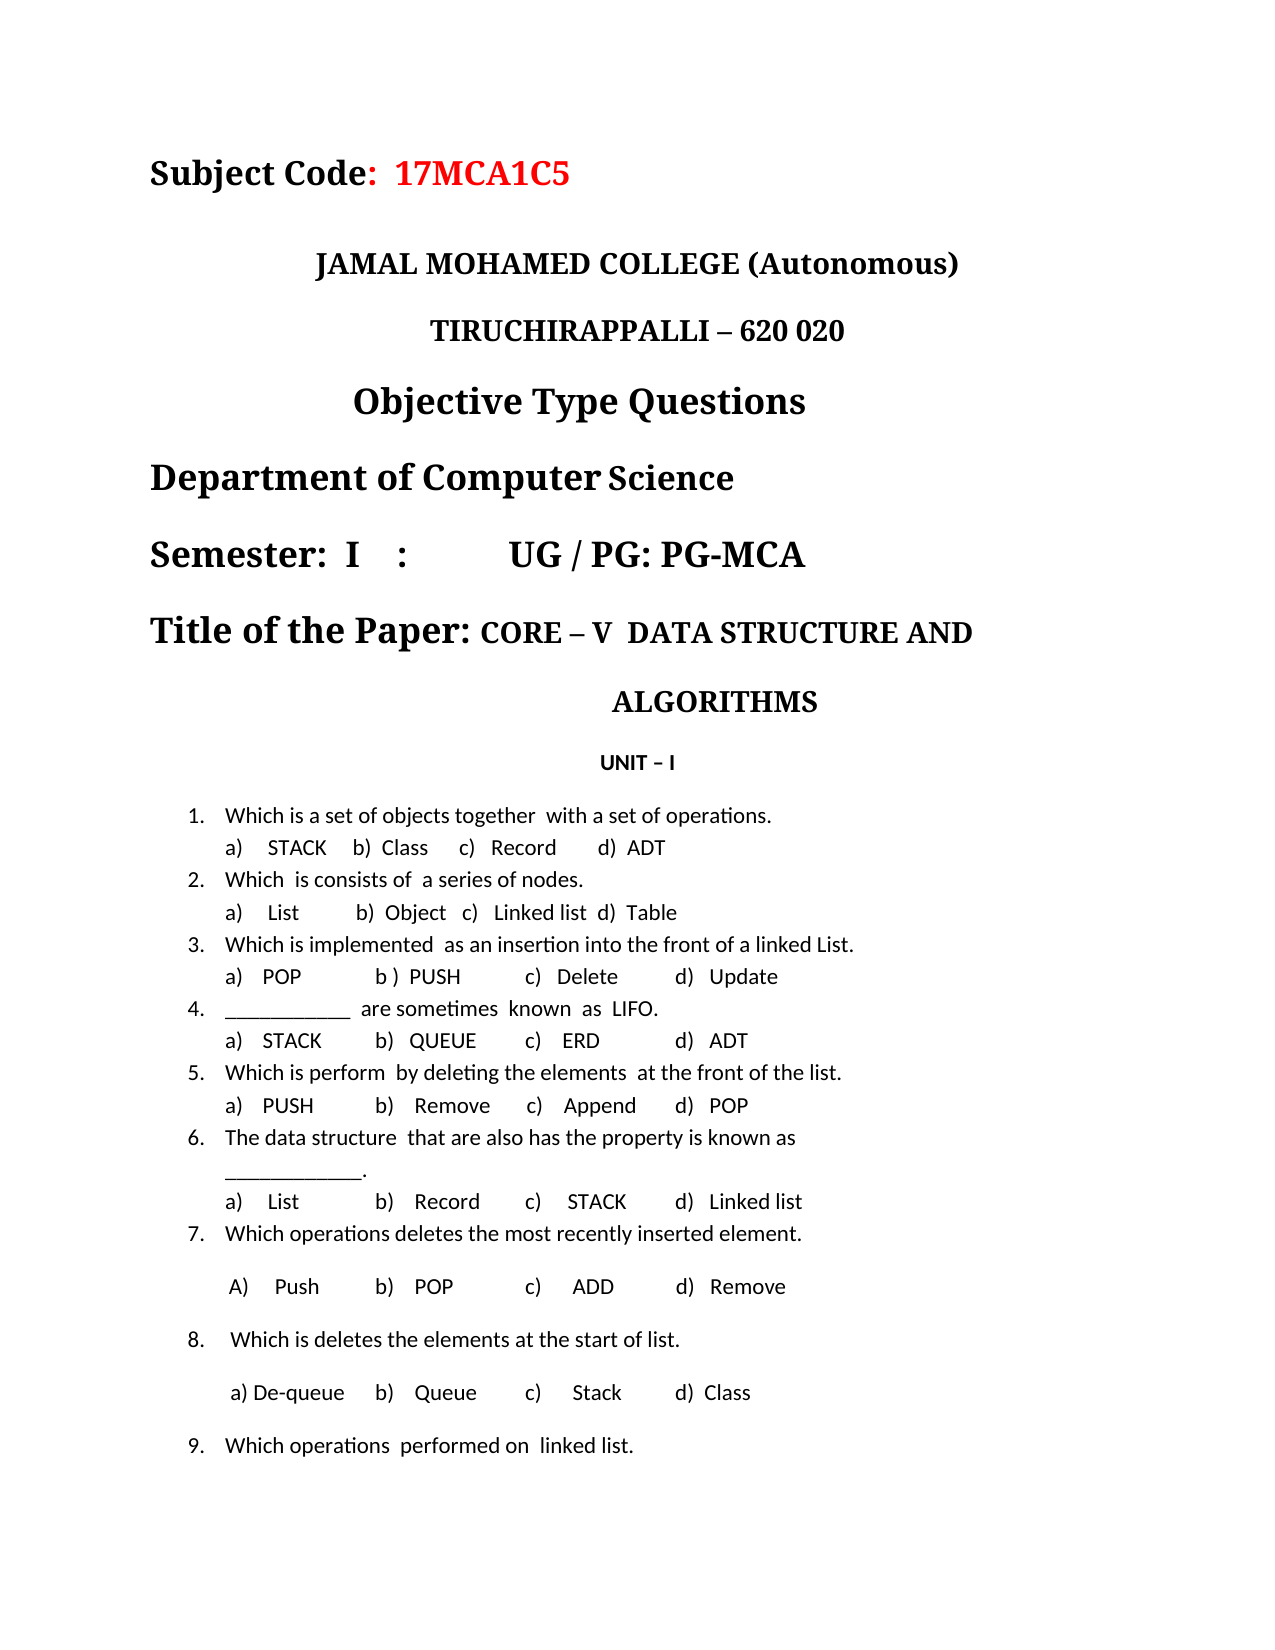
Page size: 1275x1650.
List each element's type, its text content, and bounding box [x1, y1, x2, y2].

text JAMAL MOHAMED COLLEGE (Autonomous) [150, 244, 1125, 283]
text UNIT – I [150, 748, 1125, 776]
list List b) Record c) STACK d) Linked list [225, 1187, 1125, 1215]
text Subject Code: 17MCA1C5 [150, 150, 1125, 195]
text Department of Computer Science [150, 453, 1125, 501]
text Title of the Paper: CORE – V DATA STRUCTURE AND [150, 605, 1125, 653]
list The data structure that are also has the property is known as [187, 1123, 1125, 1151]
list ___________ are sometimes known as LIFO. [187, 994, 1125, 1022]
list POP b ) PUSH c) Delete d) Update [225, 962, 1125, 990]
list STACK b) Class c) Record d) ADT [225, 833, 1125, 861]
text A) Push b) POP c) ADD d) Remove [187, 1272, 1125, 1301]
text Semester: I : UG / PG: PG-MCA [150, 529, 1125, 577]
list PUSH b) Remove c) Append d) POP [225, 1091, 1125, 1119]
text 8. Which is deletes the elements at the start of list. [187, 1326, 1125, 1353]
list Which is a set of objects together with a set of operations. [187, 801, 1125, 829]
list ____________. [225, 1155, 1125, 1183]
list Which is implemented as an insertion into the front of a linked List. [187, 930, 1125, 958]
text TIRUCHIRAPPALLI – 620 020 [150, 310, 1125, 350]
list STACK b) QUEUE c) ERD d) ADT [225, 1026, 1125, 1054]
list Which is consists of a series of nodes. [187, 865, 1125, 893]
list Which is perform by deleting the elements at the front of the list. [187, 1058, 1125, 1087]
text ALGORITHMS [150, 682, 1125, 721]
text Objective Type Questions [150, 377, 1125, 425]
list List b) Object c) Linked list d) Table [225, 898, 1125, 926]
text 9. Which operations performed on linked list. [187, 1432, 1125, 1459]
text a) De-queue b) Queue c) Stack d) Class [187, 1378, 1125, 1407]
list Which operations deletes the most recently inserted element. [187, 1219, 1125, 1247]
